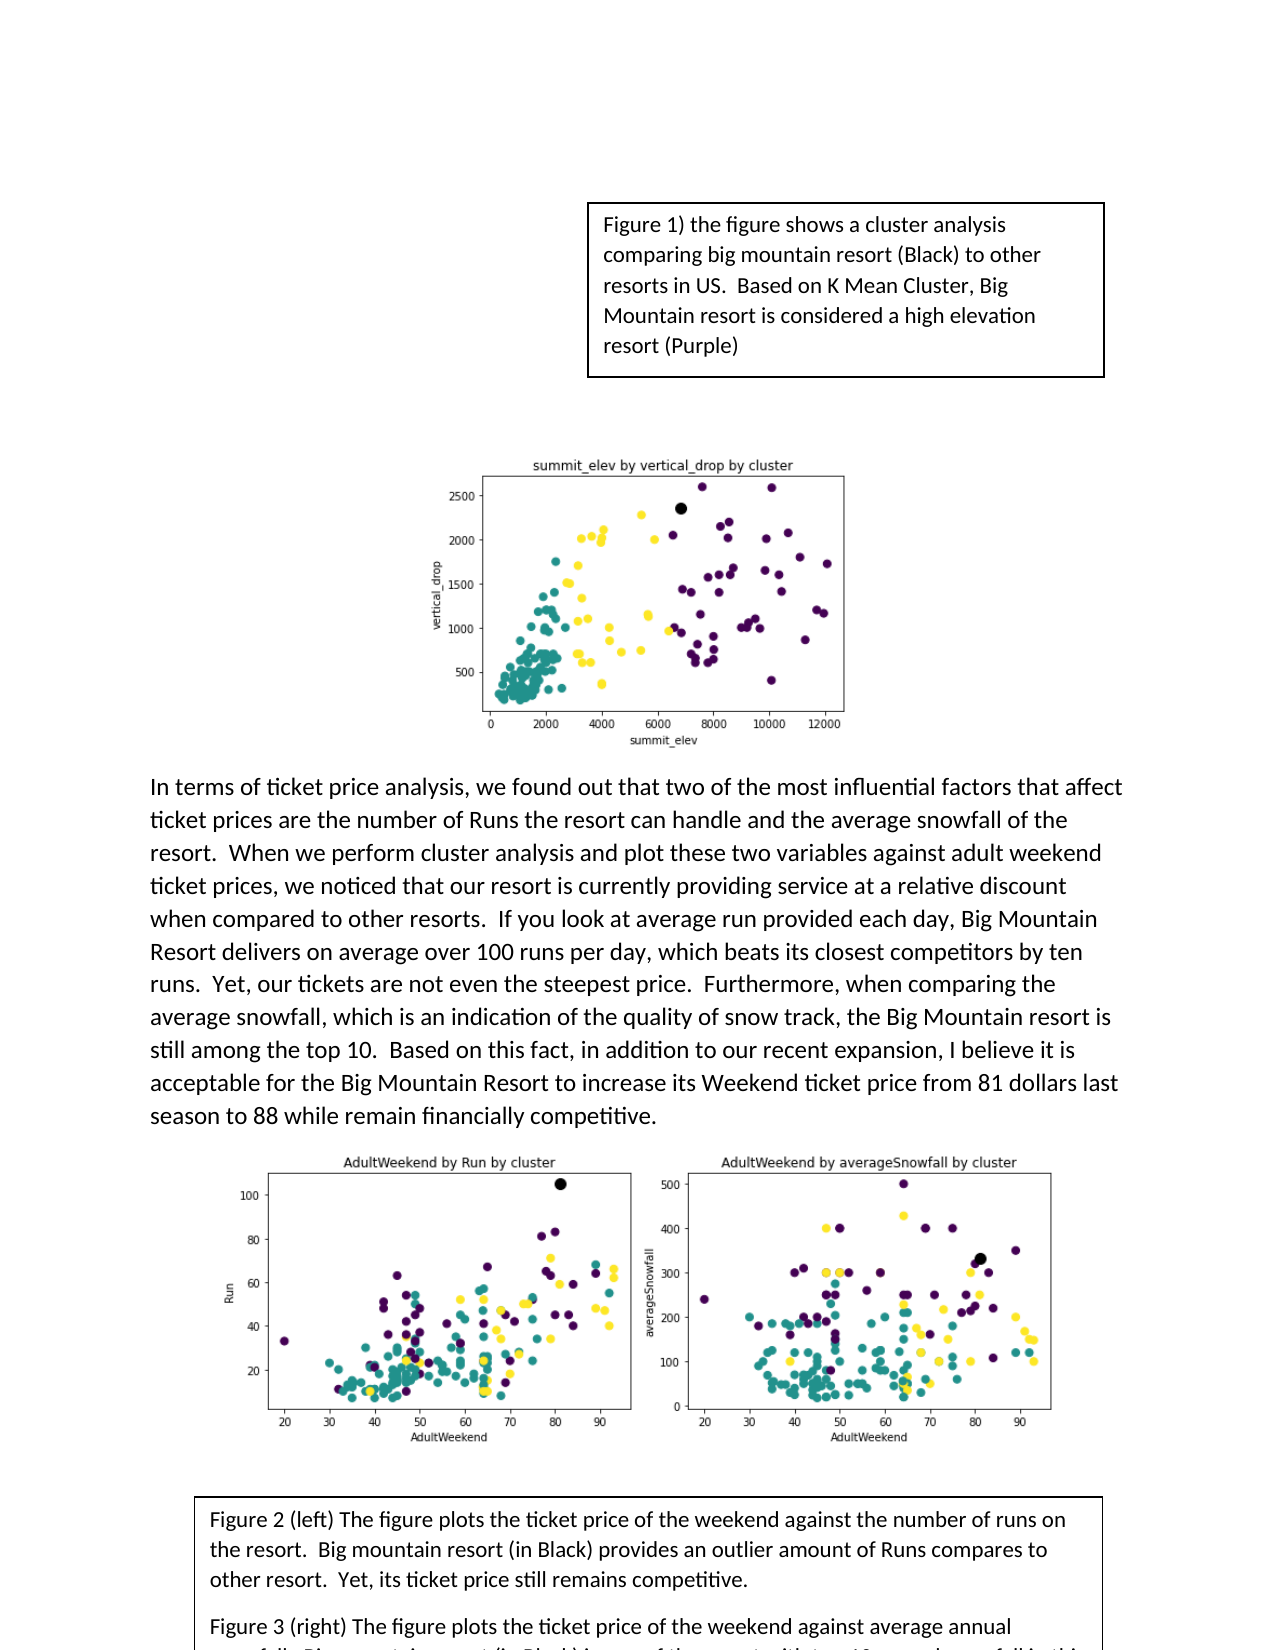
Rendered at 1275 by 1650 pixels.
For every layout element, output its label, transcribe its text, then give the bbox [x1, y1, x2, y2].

text In terms of ticket price analysis, we found out that two of the most influential factors that affect ticket prices are the number of Runs the resort can handle and the average snowfall of the resort. When we perform cluster analysis and plot these two variables against adult weekend ticket prices, we noticed that our resort is currently providing service at a relative discount when compared to other resorts. If you look at average run provided each day, Big Mountain Resort delivers on average over 100 runs per day, which beats its closest competitors by ten runs. Yet, our tickets are not even the steepest price. Furthermore, when comparing the average snowfall, which is an indication of the quality of snow track, the Big Mountain resort is still among the top 10. Based on this fact, in addition to our recent expansion, I believe it is acceptable for the Big Mountain Resort to increase its Weekend ticket price from 81 dollars last season to 88 while remain financially competitive. [150, 771, 1125, 1131]
picture [217, 1149, 1058, 1450]
picture [424, 452, 851, 753]
